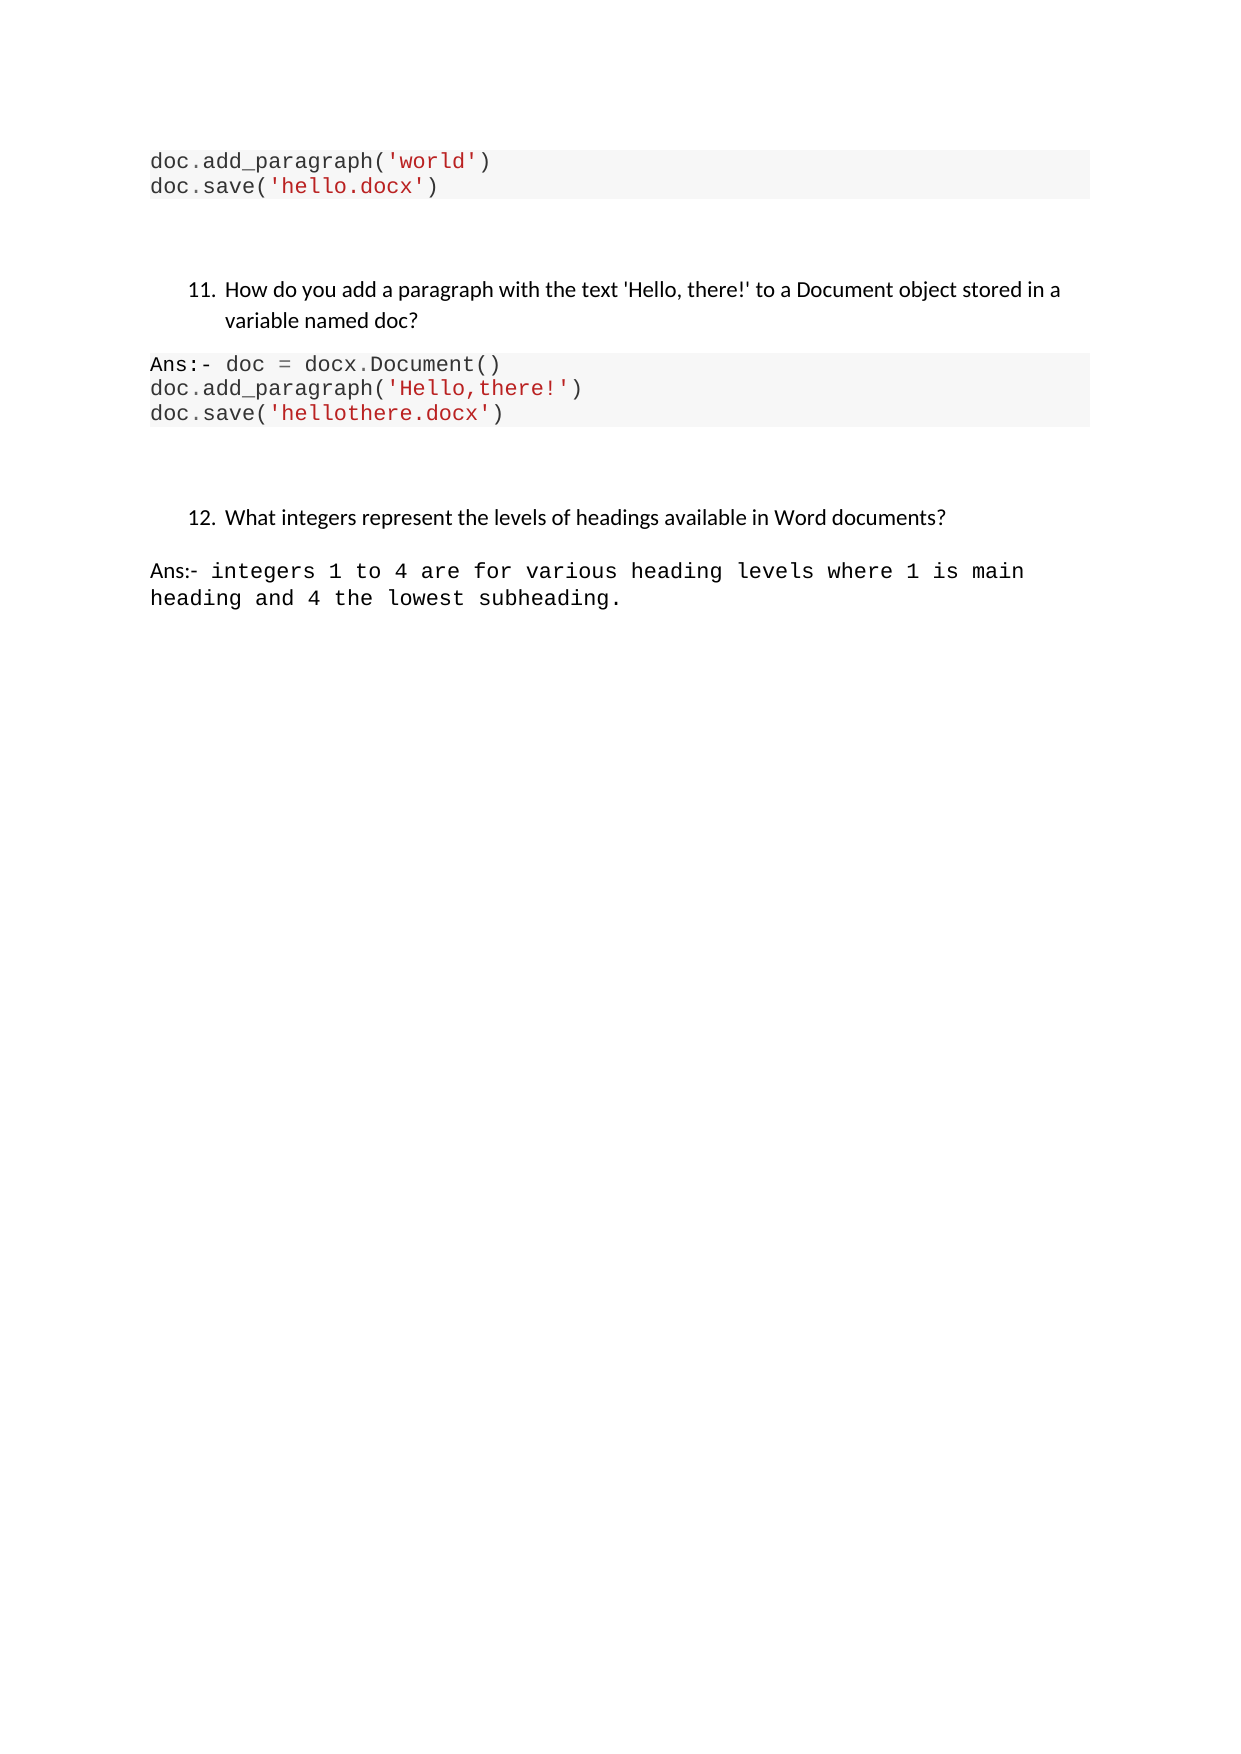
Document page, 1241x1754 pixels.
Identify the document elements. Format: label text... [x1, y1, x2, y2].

list What integers represent the levels of headings available in Word documents? [187, 503, 1090, 531]
text doc.add_paragraph('Hello,there!') [150, 377, 1090, 402]
text Ans:- integers 1 to 4 are for various heading levels where 1 is main heading and 4 the lowest subheading. [150, 556, 1090, 612]
text doc.add_paragraph('world') [150, 150, 1090, 175]
text doc.save('hellothere.docx') [150, 402, 1090, 427]
text Ans:- doc = docx.Document() [150, 353, 1090, 377]
text doc.save('hello.docx') [150, 175, 1090, 199]
list How do you add a paragraph with the text 'Hello, there!' to a Document object stored in a variable named doc? [187, 276, 1090, 334]
